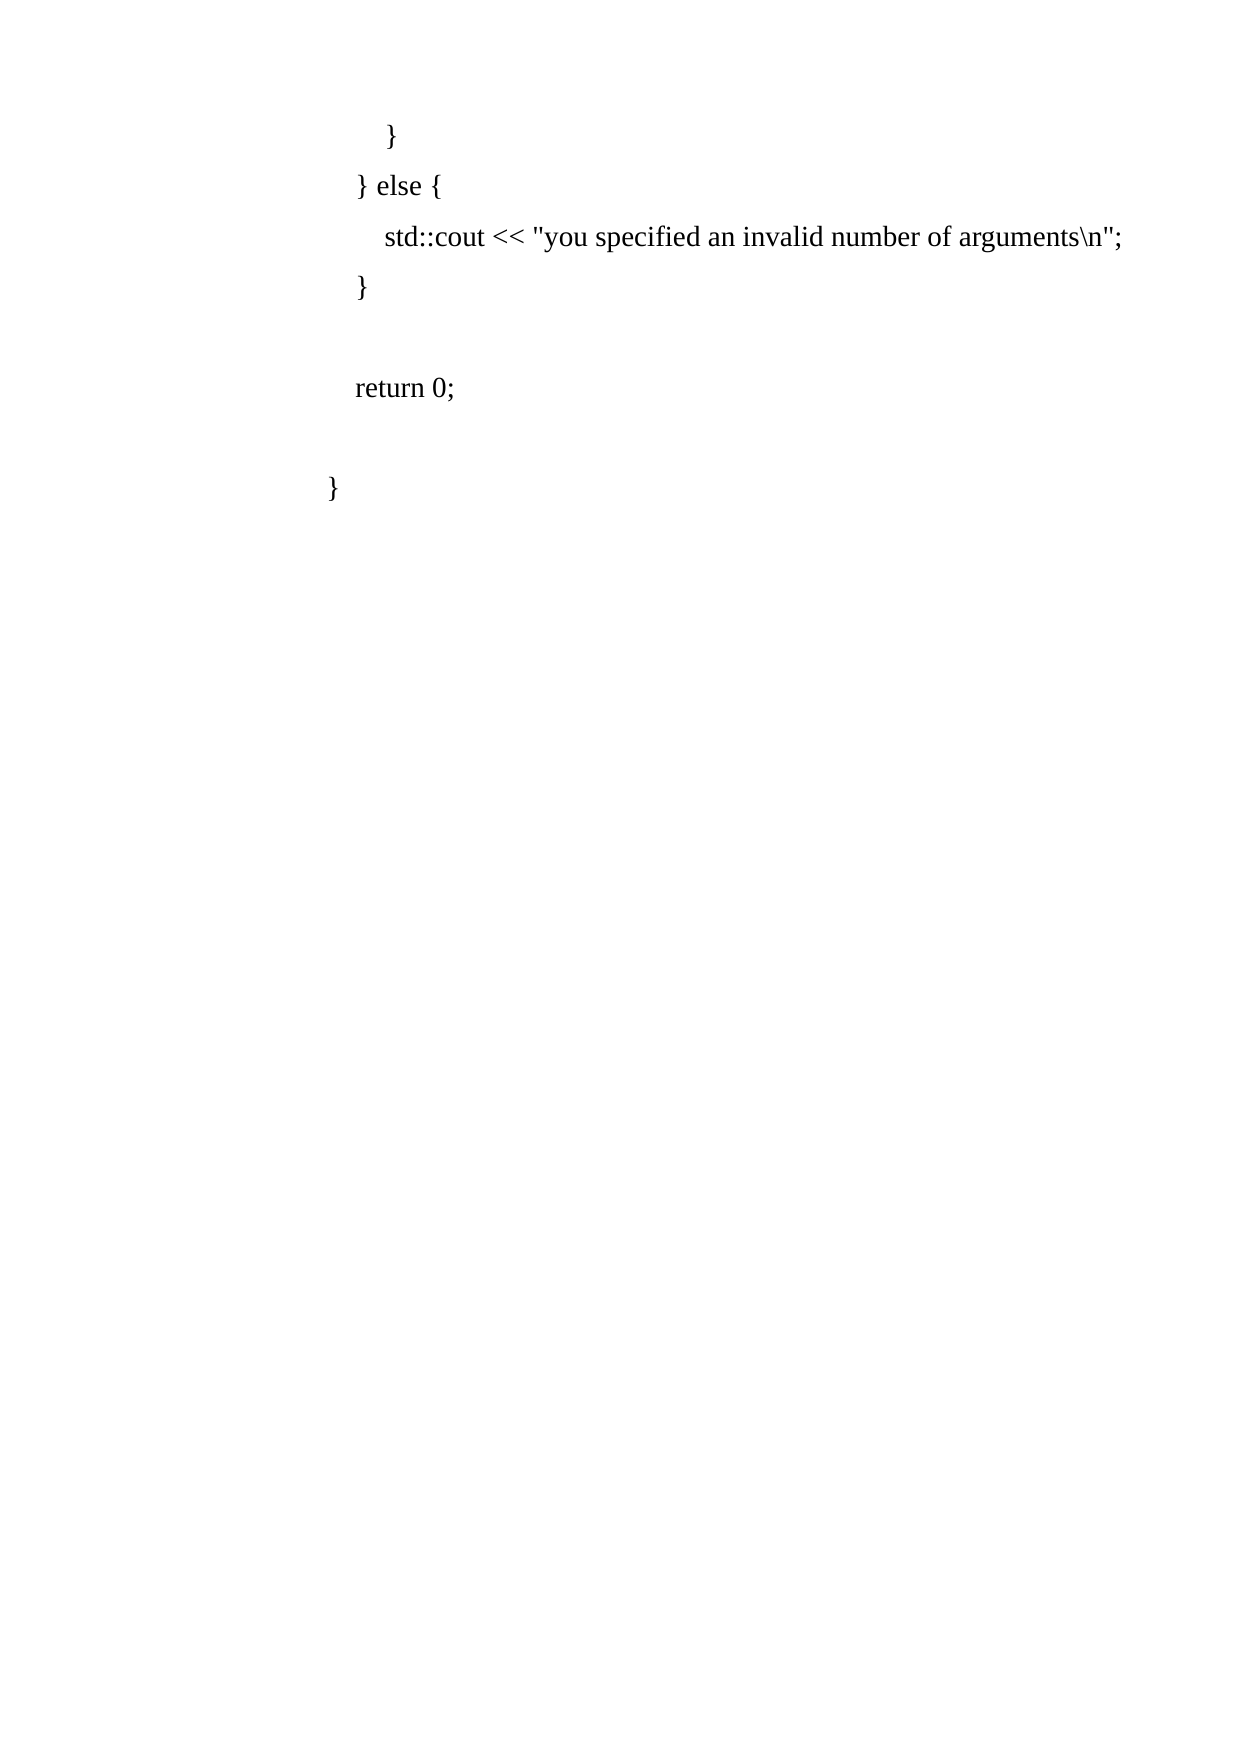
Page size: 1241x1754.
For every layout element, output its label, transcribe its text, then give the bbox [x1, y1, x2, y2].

list } [252, 470, 1152, 504]
list std::cout << "you specified an invalid number of arguments\n"; [252, 219, 1152, 252]
list return 0; [252, 370, 1152, 403]
list } [252, 118, 1152, 152]
list } [252, 269, 1152, 303]
list } else { [252, 168, 1152, 202]
